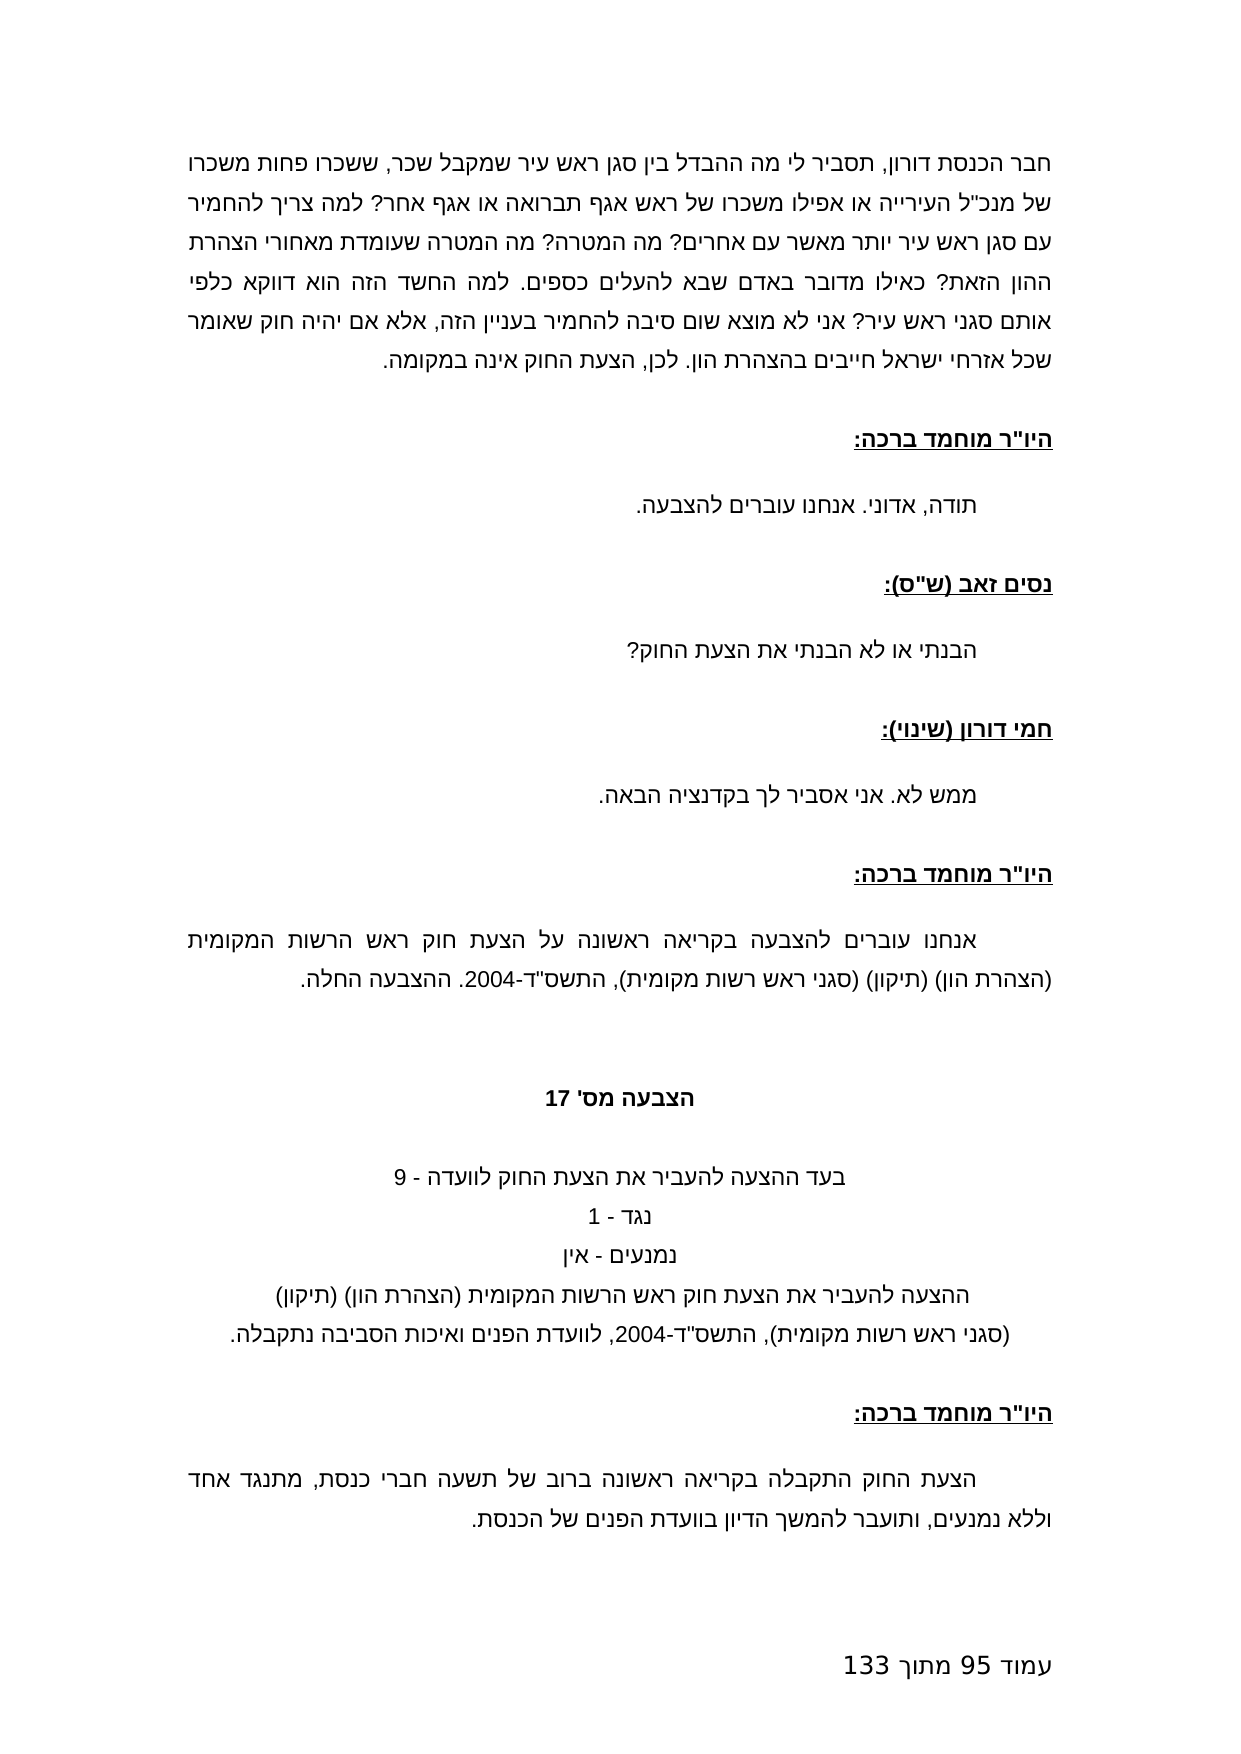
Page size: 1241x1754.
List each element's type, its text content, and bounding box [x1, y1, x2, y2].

text תודה, אדוני. אנחנו עוברים להצבעה. [187, 492, 1053, 518]
text אנחנו עוברים להצבעה בקריאה ראשונה על הצעת חוק ראש הרשות המקומית (הצהרת הון) (תיקון) (סגני ראש רשות מקומית), התשס"ד-2004. ההצבעה החלה. [187, 927, 1053, 992]
text נמנעים - אין [187, 1242, 1053, 1269]
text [187, 150, 1053, 374]
text (סגני ראש רשות מקומית), התשס"ד-2004, לוועדת הפנים ואיכות הסביבה נתקבלה. [187, 1321, 1053, 1348]
text נגד - 1 [187, 1203, 1053, 1229]
text הצבעה מס' 17 [187, 1084, 1053, 1111]
text ההצעה להעביר את הצעת חוק ראש הרשות המקומית (הצהרת הון) (תיקון) [187, 1282, 1053, 1308]
text בעד ההצעה להעביר את הצעת החוק לוועדה - 9 [187, 1163, 1053, 1190]
text נסים זאב (ש"ס): [187, 571, 1053, 597]
text הבנתי או לא הבנתי את הצעת החוק? [187, 637, 1053, 663]
text היו"ר מוחמד ברכה: [187, 861, 1053, 887]
text היו"ר מוחמד ברכה: [187, 426, 1053, 453]
text ממש לא. אני אסביר לך בקדנציה הבאה. [187, 782, 1053, 808]
text היו"ר מוחמד ברכה: [187, 1400, 1053, 1427]
text הצעת החוק התקבלה בקריאה ראשונה ברוב של תשעה חברי כנסת, מתנגד אחד וללא נמנעים, ותועבר להמשך הדיון בוועדת הפנים של הכנסת. [187, 1466, 1053, 1532]
text חמי דורון (שינוי): [187, 716, 1053, 742]
